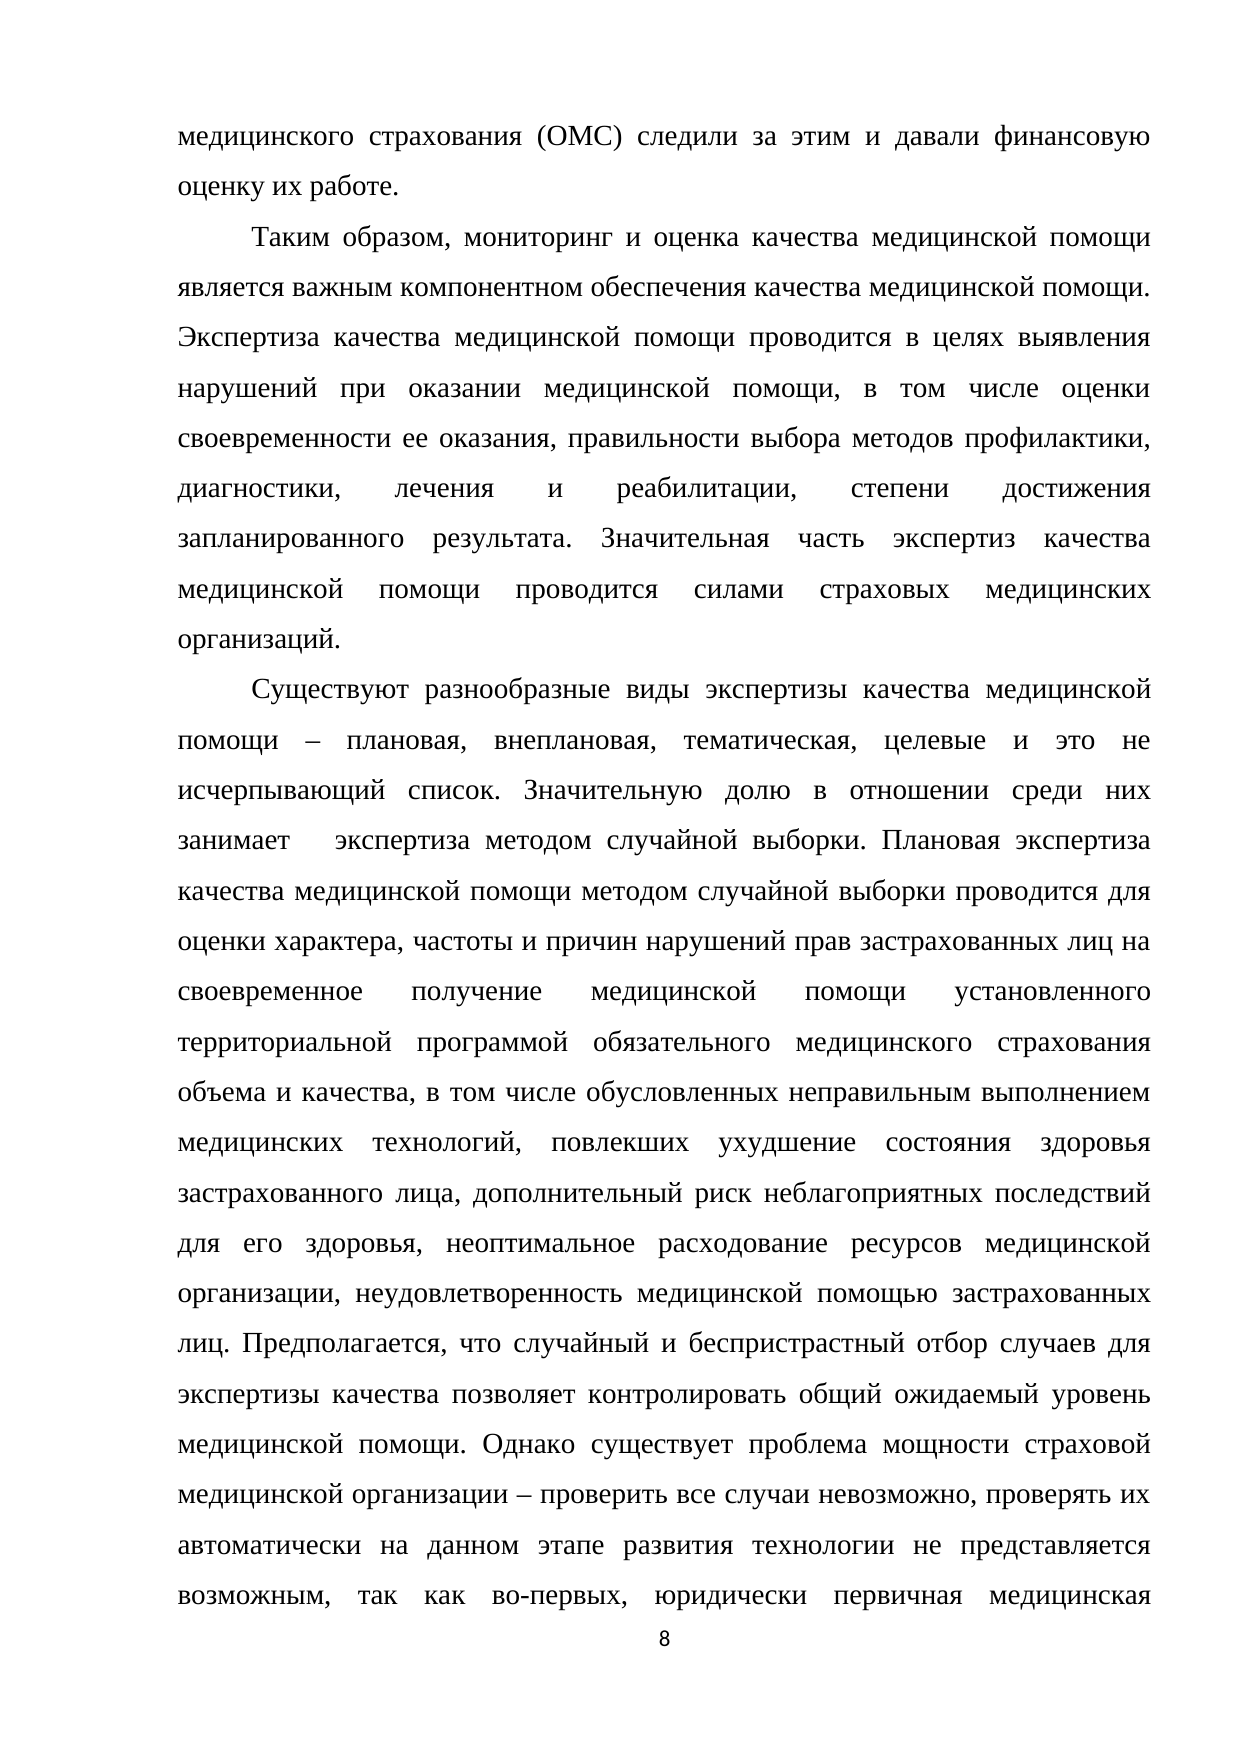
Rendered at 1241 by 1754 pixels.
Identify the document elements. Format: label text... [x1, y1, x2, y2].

text Таким образом, мониторинг и оценка качества медицинской помощи является важным компонентном обеспечения качества медицинской помощи. Экспертиза качества медицинской помощи проводится в целях выявления нарушений при оказании медицинской помощи, в том числе оценки своевременности ее оказания, правильности выбора методов профилактики, диагностики, лечения и реабилитации, степени достижения запланированного результата. Значительная часть экспертиз качества медицинской помощи проводится силами страховых медицинских организаций. [177, 219, 1152, 655]
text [177, 118, 1152, 202]
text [177, 672, 1152, 1611]
